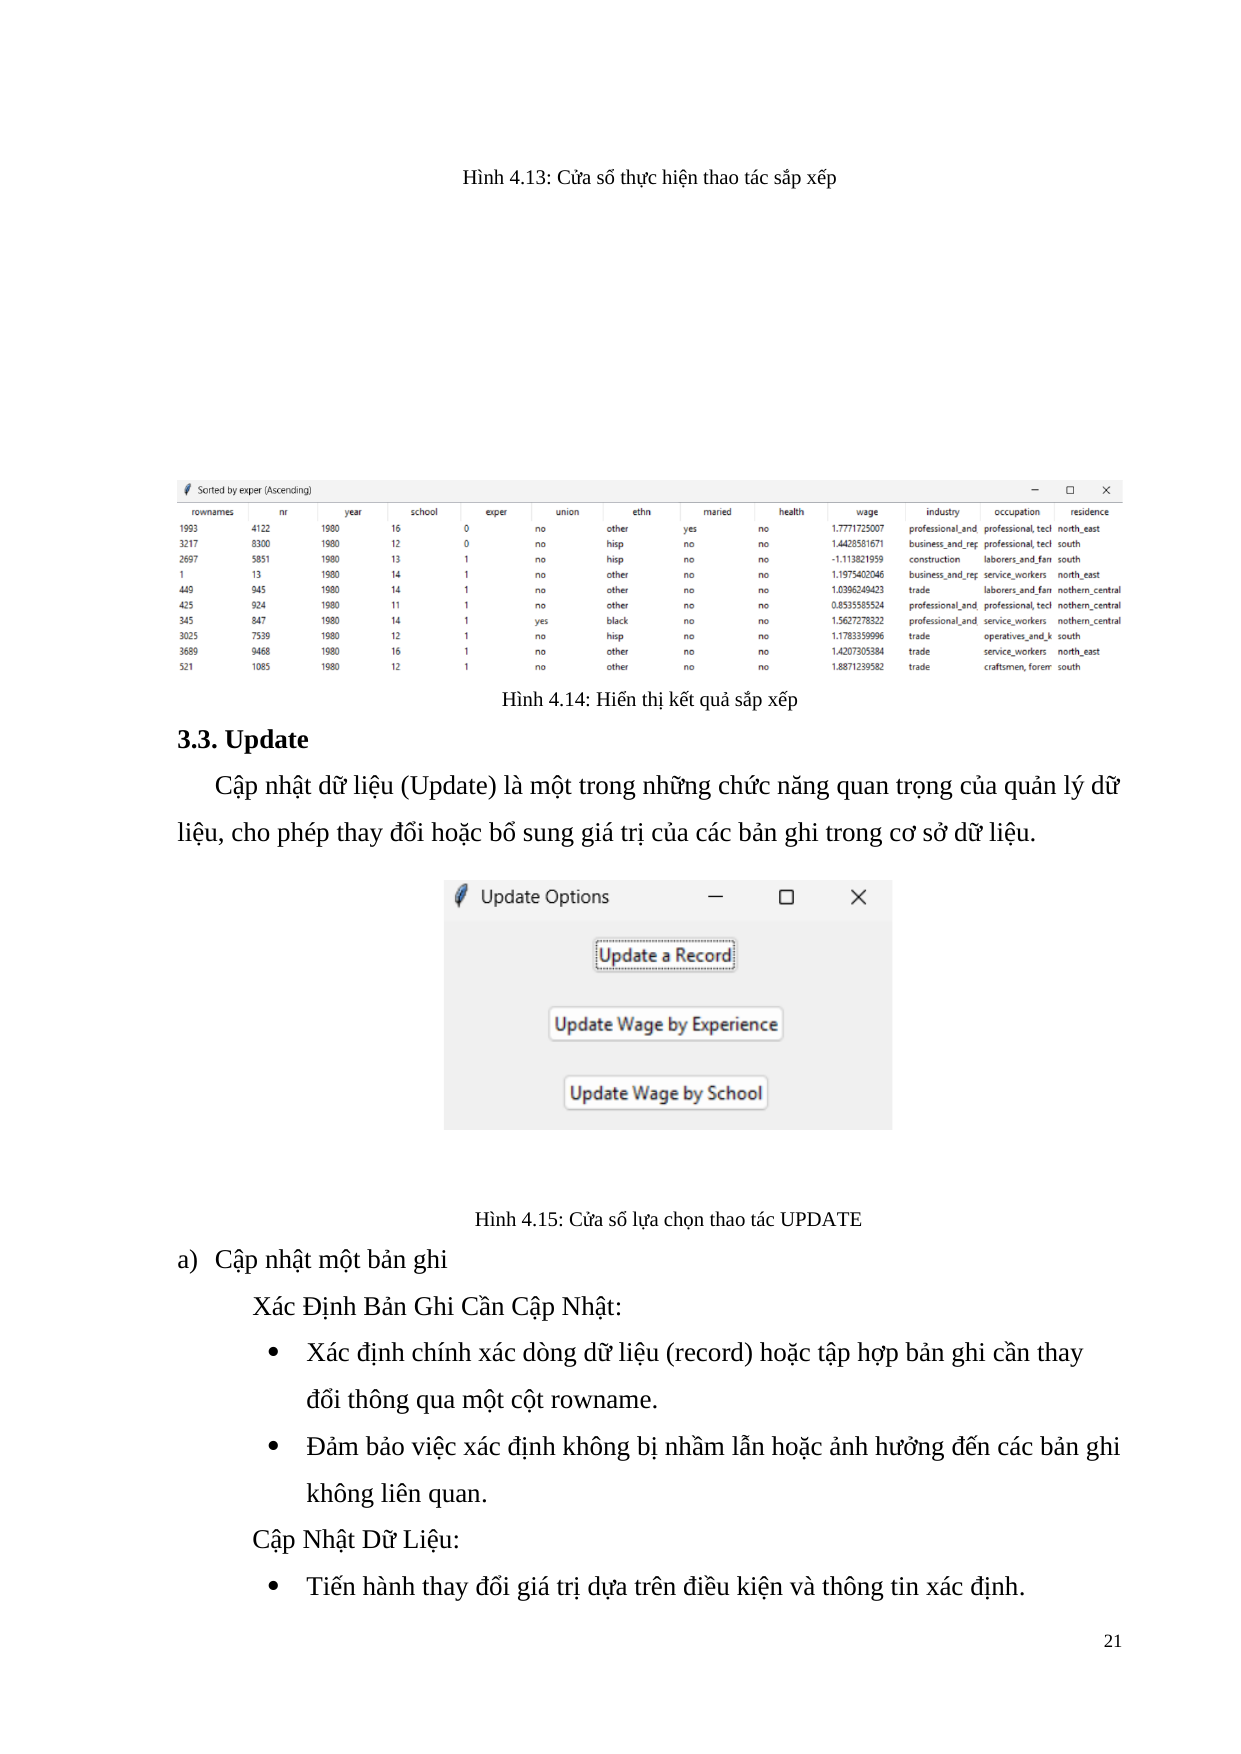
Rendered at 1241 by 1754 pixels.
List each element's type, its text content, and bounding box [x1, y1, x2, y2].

subtitle 3.3. Update [177, 723, 1122, 754]
text Hình 4.13: Cửa sổ thực hiện thao tác sắp xếp [177, 165, 1122, 189]
list Đảm bảo việc xác định không bị nhầm lẫn hoặc ảnh hưởng đến các bản ghi không liên quan. [269, 1430, 1122, 1508]
list Cập Nhật Dữ Liệu: [252, 1523, 1122, 1554]
text Hình 4.15: Cửa sổ lựa chọn thao tác UPDATE [214, 1207, 1122, 1231]
picture [443, 880, 893, 1130]
text Hình 4.14: Hiển thị kết quả sắp xếp [177, 687, 1122, 711]
text Cập nhật dữ liệu (Update) là một trong những chức năng quan trọng của quản lý dữ liệu, cho phép thay đổi hoặc bổ sung giá trị của các bản ghi trong cơ sở dữ liệu. [177, 769, 1122, 847]
list Cập nhật một bản ghi [177, 1243, 1122, 1274]
picture [177, 480, 1123, 672]
list Xác định chính xác dòng dữ liệu (record) hoặc tập hợp bản ghi cần thay đổi thông qua một cột rowname. [269, 1336, 1122, 1414]
list Xác Định Bản Ghi Cần Cập Nhật: [252, 1290, 1122, 1321]
list Tiến hành thay đổi giá trị dựa trên điều kiện và thông tin xác định. [269, 1570, 1122, 1601]
